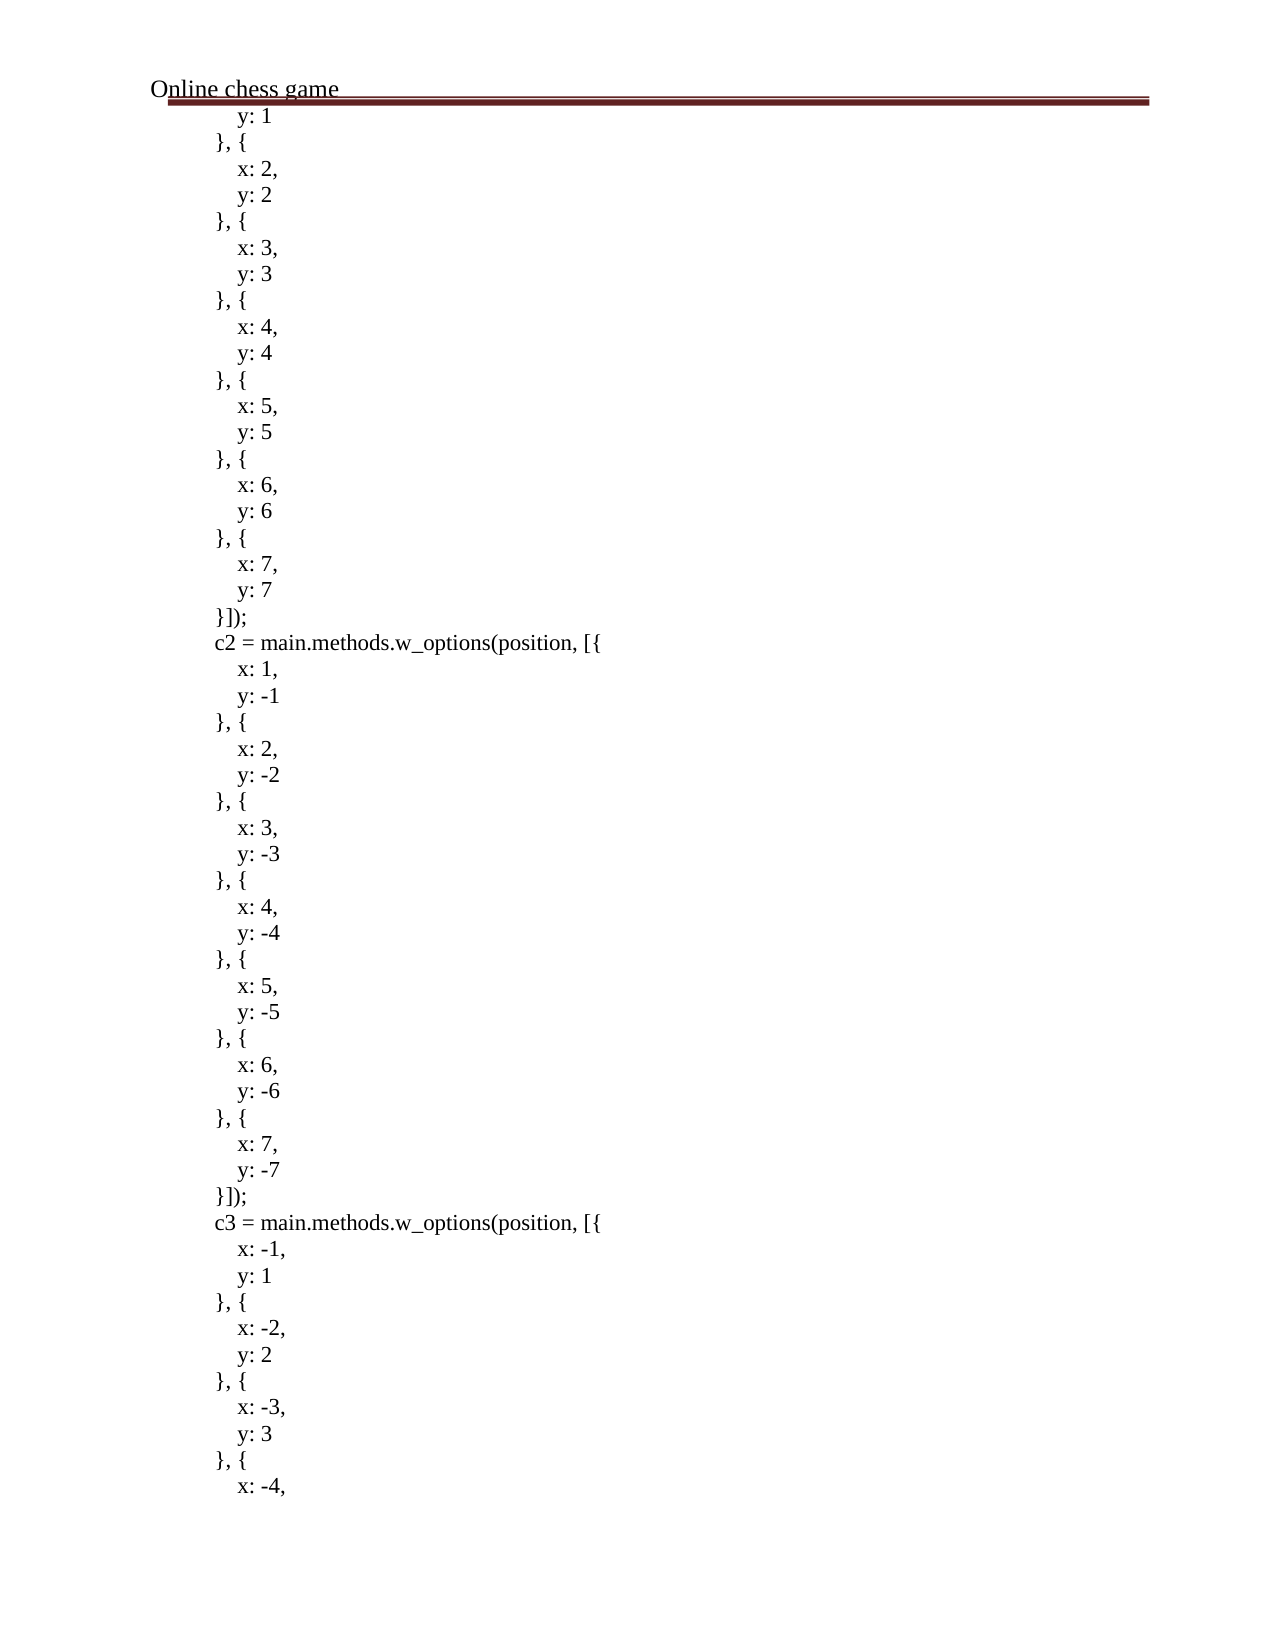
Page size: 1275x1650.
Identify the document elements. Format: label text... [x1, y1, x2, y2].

text y: 6 [100, 497, 1204, 524]
text }, { [100, 1024, 1204, 1051]
text y: -7 [100, 1156, 1204, 1183]
text x: 2, [100, 734, 1204, 761]
text x: 7, [100, 550, 1204, 576]
text y: 3 [100, 1420, 1204, 1446]
text }, { [100, 524, 1204, 550]
text y: 4 [100, 339, 1204, 366]
text y: -6 [100, 1077, 1204, 1103]
text x: 4, [100, 893, 1204, 919]
text }, { [100, 787, 1204, 814]
text x: 4, [100, 313, 1204, 339]
text x: 2, [100, 155, 1204, 181]
text x: 3, [100, 234, 1204, 260]
text c3 = main.methods.w_options(position, [{ [100, 1209, 1204, 1235]
text y: 7 [100, 576, 1204, 603]
text }, { [100, 1103, 1204, 1130]
text y: -3 [100, 840, 1204, 866]
text }]); [100, 603, 1204, 629]
text x: 6, [100, 1051, 1204, 1077]
text }, { [100, 445, 1204, 471]
text }, { [100, 708, 1204, 734]
text }, { [100, 287, 1204, 313]
text }, { [100, 128, 1204, 155]
text c2 = main.methods.w_options(position, [{ [100, 629, 1204, 656]
text }, { [100, 866, 1204, 893]
text x: -1, [100, 1235, 1204, 1262]
text y: -4 [100, 919, 1204, 945]
text y: 3 [100, 260, 1204, 287]
text x: 1, [100, 656, 1204, 682]
text }, { [100, 1446, 1204, 1472]
text }]); [100, 1183, 1204, 1209]
text x: 3, [100, 814, 1204, 840]
text y: -5 [100, 998, 1204, 1024]
text y: 5 [100, 418, 1204, 445]
text x: 5, [100, 972, 1204, 998]
text x: -3, [100, 1393, 1204, 1420]
text y: 1 [100, 1262, 1204, 1288]
text }, { [100, 366, 1204, 392]
text x: 6, [100, 471, 1204, 497]
text }, { [100, 1288, 1204, 1314]
text y: 1 [100, 102, 1204, 128]
text x: -4, [100, 1472, 1204, 1499]
text y: 2 [100, 1341, 1204, 1367]
text x: 5, [100, 392, 1204, 418]
text }, { [100, 1367, 1204, 1393]
text y: -2 [100, 761, 1204, 787]
text }, { [100, 945, 1204, 972]
text }, { [100, 207, 1204, 234]
text x: -2, [100, 1314, 1204, 1341]
text y: -1 [100, 682, 1204, 708]
text x: 7, [100, 1130, 1204, 1156]
text y: 2 [100, 181, 1204, 207]
